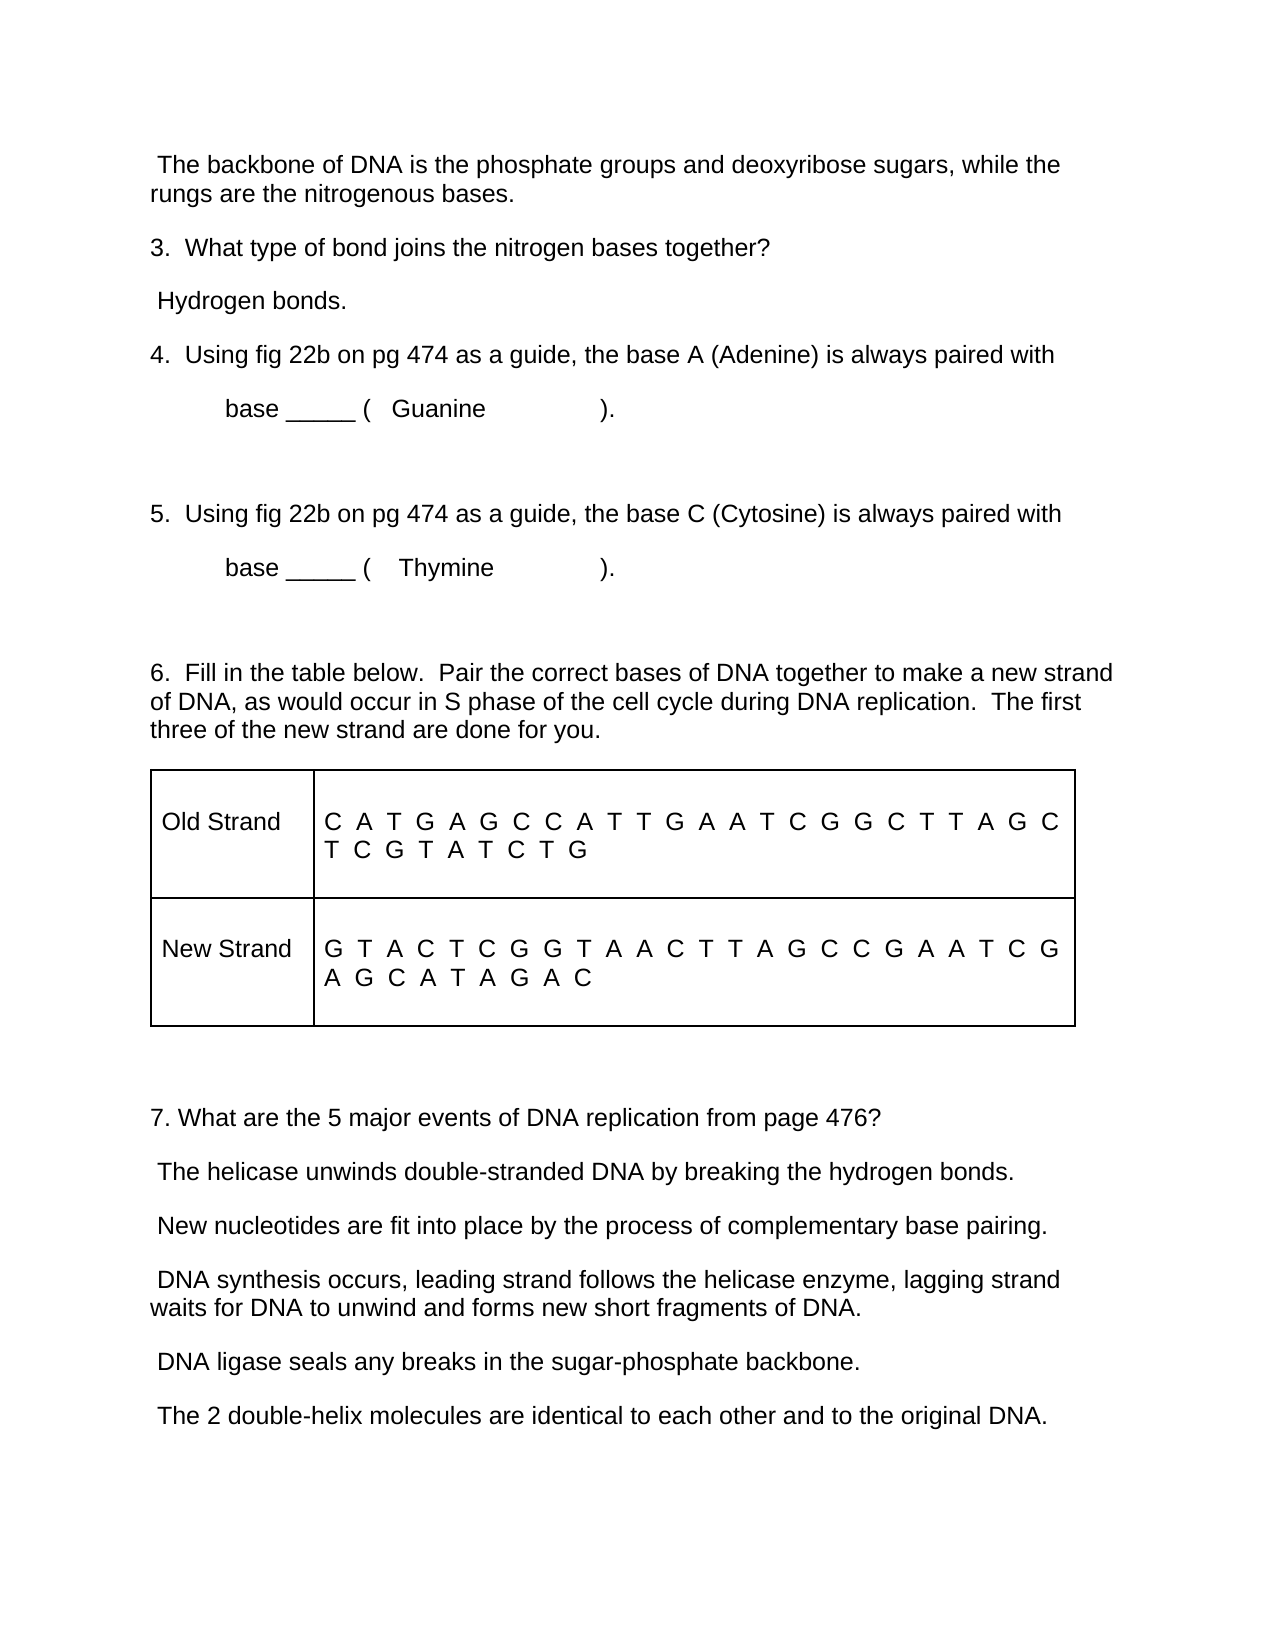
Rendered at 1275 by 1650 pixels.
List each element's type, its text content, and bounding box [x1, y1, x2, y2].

text The backbone of DNA is the phosphate groups and deoxyribose sugars, while the rungs are the nitrogenous bases. [150, 150, 1125, 207]
text Hydrogen bonds. [150, 286, 1125, 315]
text New nucleotides are fit into place by the process of complementary base pairing. [150, 1211, 1125, 1240]
text The 2 double-helix molecules are identical to each other and to the original DNA. [150, 1401, 1125, 1430]
text 7. What are the 5 major events of DNA replication from page 476? [150, 1103, 1125, 1132]
table_cell G T A C T C G G T A A C T T A G C C G A A T C G A G C A T A G A C [315, 899, 1074, 1025]
text The helicase unwinds double-stranded DNA by breaking the hydrogen bonds. [150, 1157, 1125, 1186]
text DNA synthesis occurs, leading strand follows the helicase enzyme, lagging strand waits for DNA to unwind and forms new short fragments of DNA. [150, 1265, 1125, 1322]
table_header C A T G A G C C A T T G A A T C G G C T T A G C T C G T A T C T G [315, 771, 1074, 897]
text 5. Using fig 22b on pg 474 as a guide, the base C (Cytosine) is always paired with [150, 499, 1125, 528]
table_cell New Strand [152, 899, 313, 1025]
text base _____ ( Thymine ). [150, 553, 1125, 581]
text 3. What type of bond joins the nitrogen bases together? [150, 232, 1125, 261]
text DNA ligase seals any breaks in the sugar-phosphate backbone. [150, 1347, 1125, 1376]
text base _____ ( Guanine ). [150, 394, 1125, 422]
text 4. Using fig 22b on pg 474 as a guide, the base A (Adenine) is always paired with [150, 340, 1125, 369]
table_header Old Strand [152, 771, 313, 897]
text 6. Fill in the table below. Pair the correct bases of DNA together to make a new strand of DNA, as would occur in S phase of the cell cycle during DNA replication. The first three of the new strand are done for you. [150, 658, 1125, 744]
